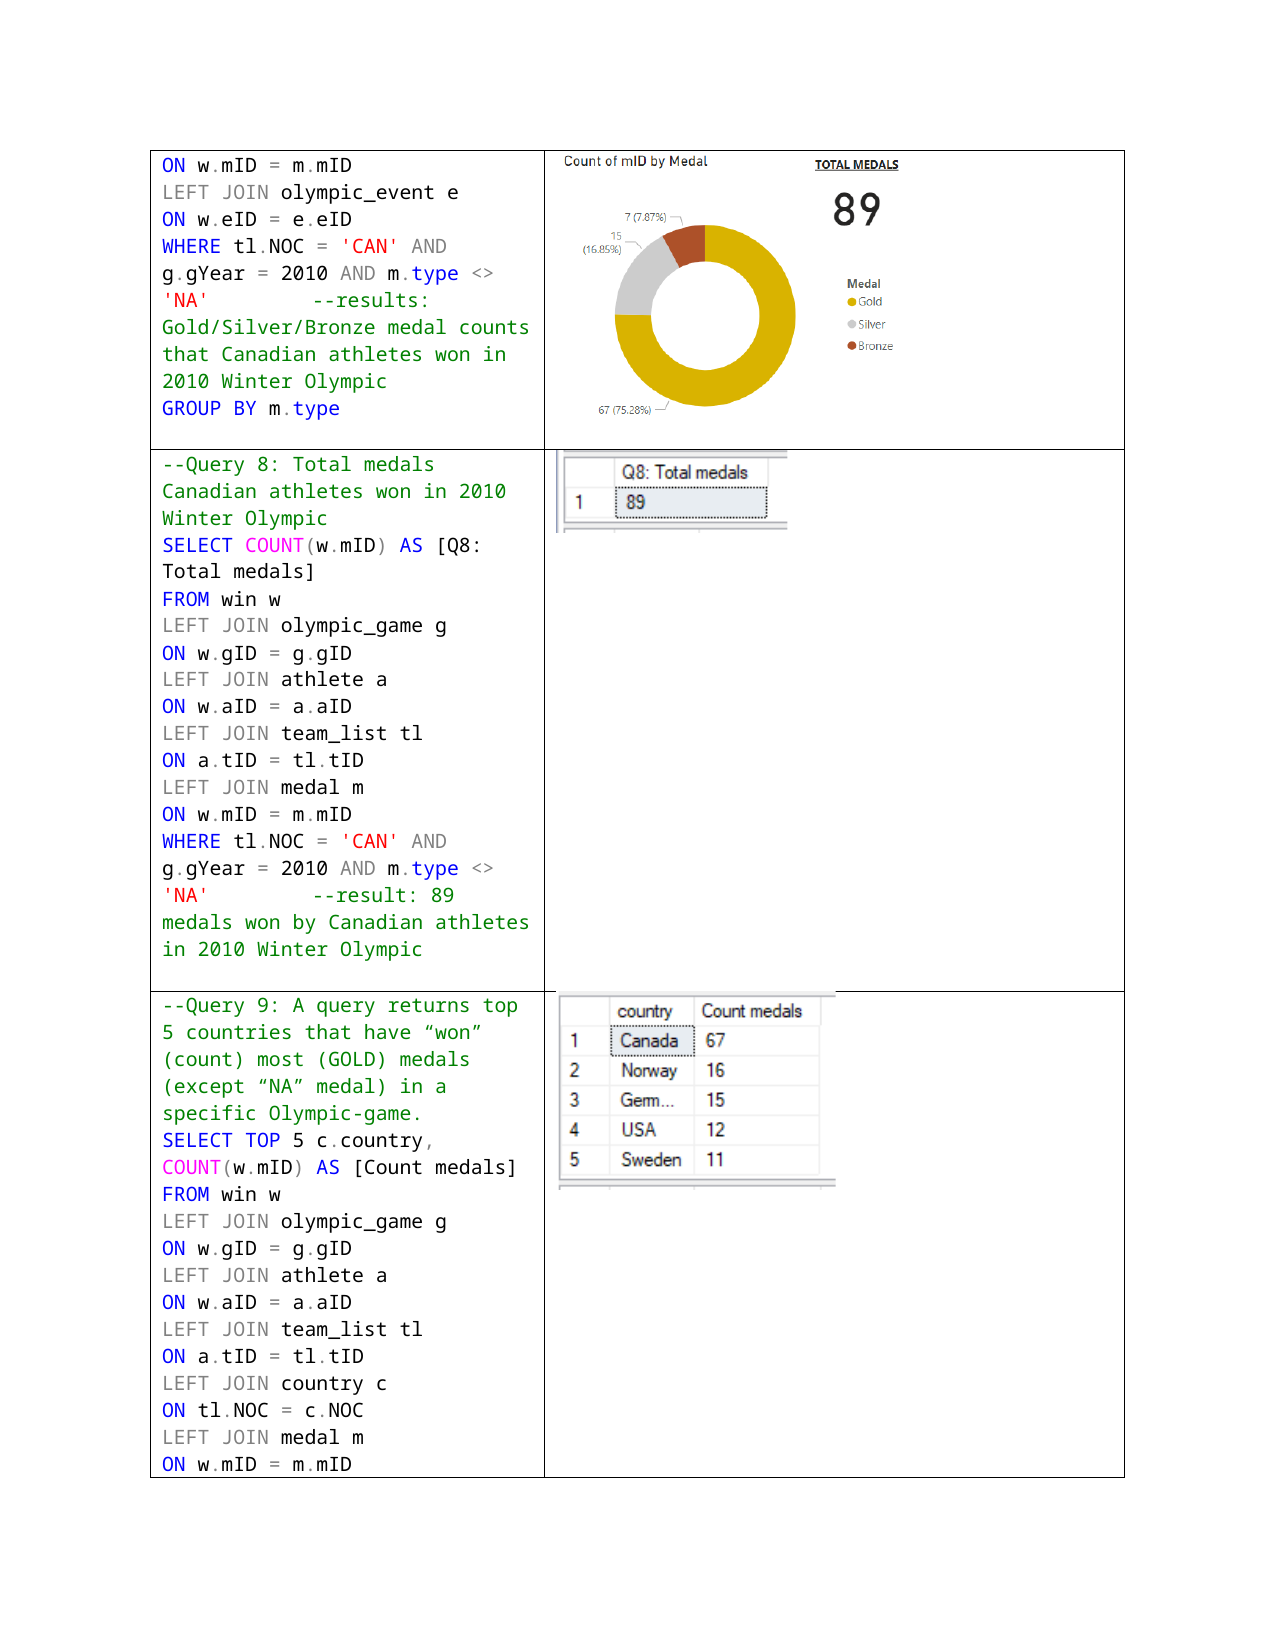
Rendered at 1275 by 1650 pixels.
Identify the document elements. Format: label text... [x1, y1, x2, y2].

picture [556, 450, 788, 533]
table_cell [545, 151, 1124, 449]
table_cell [151, 151, 544, 449]
picture [556, 151, 905, 424]
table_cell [151, 992, 544, 1477]
table_cell [545, 450, 1124, 991]
table_cell [545, 992, 1124, 1477]
table_cell --Query 8: Total medals Canadian athletes won in 2010 Winter Olympic SELECT COUNT(w.mID) AS [Q8: Total medals] FROM win w LEFT JOIN olympic_game g ON w.gID = g.gID LEFT JOIN athlete a ON w.aID = a.aID LEFT JOIN team_list tl ON a.tID = tl.tID LEFT JOIN medal m ON w.mID = m.mID WHERE tl.NOC = 'CAN' AND g.gYear = 2010 AND m.type <> 'NA' --result: 89 medals won by Canadian athletes in 2010 Winter Olympic [151, 450, 544, 991]
picture [556, 991, 836, 1190]
